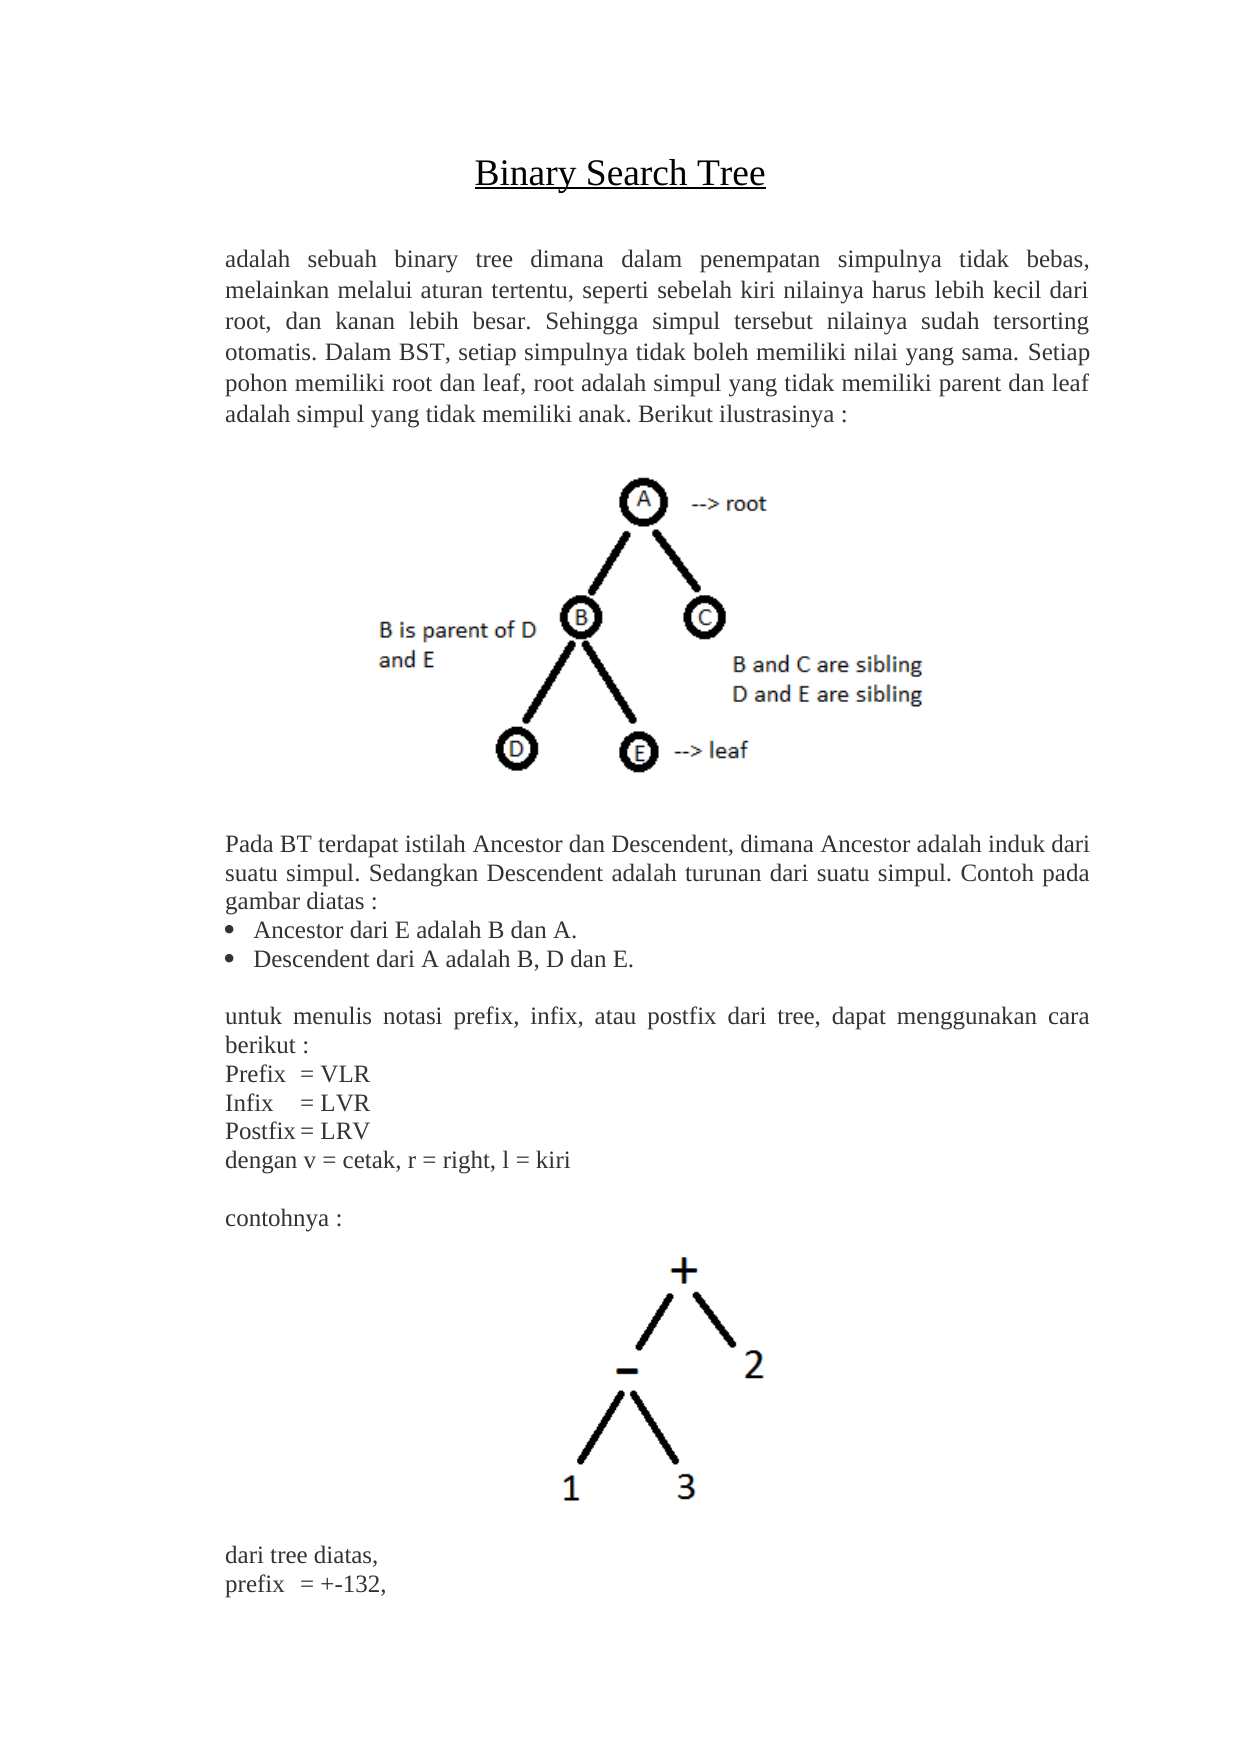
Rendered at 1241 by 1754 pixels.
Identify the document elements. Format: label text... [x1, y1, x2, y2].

list dengan v = cetak, r = right, l = kiri [225, 1145, 1090, 1174]
list prefix = +-132, [225, 1569, 1090, 1598]
picture [531, 1231, 785, 1541]
text Binary Search Tree [150, 150, 1090, 193]
list adalah sebuah binary tree dimana dalam penempatan simpulnya tidak bebas, melainkan melalui aturan tertentu, seperti sebelah kiri nilainya harus lebih kecil dari root, dan kanan lebih besar. Sehingga simpul tersebut nilainya sudah tersorting otomatis. Dalam BST, setiap simpulnya tidak boleh memiliki nilai yang sama. Setiap pohon memiliki root dan leaf, root adalah simpul yang tidak memiliki parent dan leaf adalah simpul yang tidak memiliki anak. Berikut ilustrasinya : [225, 244, 1090, 428]
list contohnya : [225, 1203, 1090, 1231]
list Descendent dari A adalah B, D dan E. [225, 944, 1090, 973]
text Pada BT terdapat istilah Ancestor dan Descendent, dimana Ancestor adalah induk dari suatu simpul. Sedangkan Descendent adalah turunan dari suatu simpul. Contoh pada gambar diatas : [225, 829, 1090, 915]
list dari tree diatas, [225, 1540, 1090, 1569]
list Ancestor dari E adalah B dan A. [225, 915, 1090, 944]
list Prefix = VLR [225, 1059, 1090, 1088]
list untuk menulis notasi prefix, infix, atau postfix dari tree, dapat menggunakan cara berikut : [225, 1001, 1090, 1059]
picture [310, 461, 1006, 810]
list Infix = LVR [225, 1088, 1090, 1116]
list Postfix = LRV [225, 1116, 1090, 1145]
